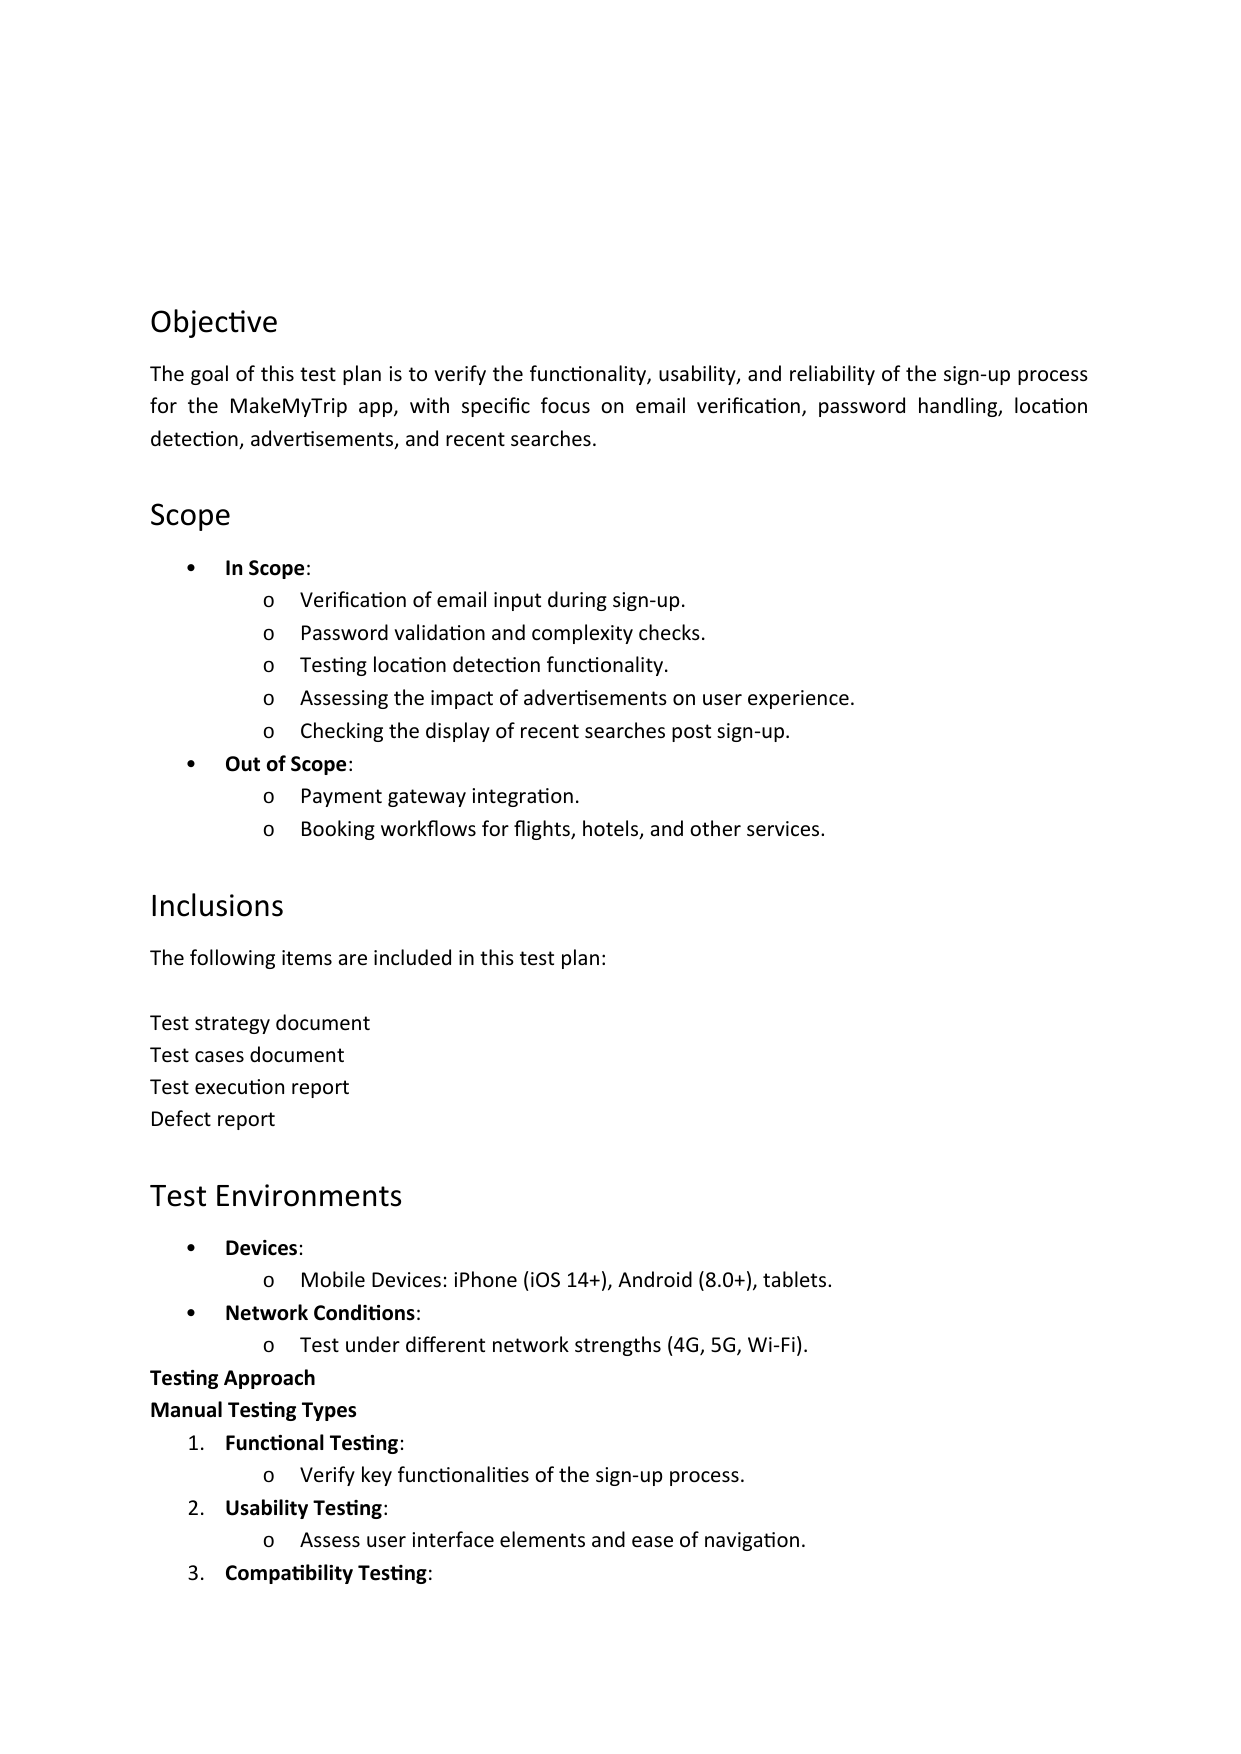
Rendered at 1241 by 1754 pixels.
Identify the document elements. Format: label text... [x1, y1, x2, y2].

list Checking the display of recent searches post sign-up. [262, 716, 1090, 744]
list Mobile Devices: iPhone (iOS 14+), Android (8.0+), tablets. [262, 1266, 1090, 1294]
list Usability Testing: [187, 1493, 1090, 1521]
subtitle Inclusions [150, 884, 1090, 925]
text Manual Testing Types [150, 1396, 1090, 1423]
list Assess user interface elements and ease of navigation. [262, 1525, 1090, 1553]
list Verify key functionalities of the sign-up process. [262, 1460, 1090, 1488]
text Testing Approach [150, 1363, 1090, 1391]
text The goal of this test plan is to verify the functionality, usability, and reliability of the sign-up process for the MakeMyTrip app, with specific focus on email verification, password handling, location detection, advertisements, and recent searches. [150, 359, 1090, 452]
list Out of Scope: [187, 749, 1090, 777]
text The following items are included in this test plan: [150, 943, 1090, 971]
subtitle Scope [150, 493, 1090, 534]
list Assessing the impact of advertisements on user experience. [262, 683, 1090, 712]
text Defect report [150, 1104, 1090, 1132]
list Compatibility Testing: [187, 1558, 1090, 1586]
list Password validation and complexity checks. [262, 618, 1090, 646]
list Testing location detection functionality. [262, 650, 1090, 679]
list Network Conditions: [187, 1298, 1090, 1326]
subtitle Objective [150, 300, 1090, 341]
list Booking workflows for flights, hotels, and other services. [262, 814, 1090, 842]
list In Scope: [187, 553, 1090, 581]
list Test under different network strengths (4G, 5G, Wi-Fi). [262, 1331, 1090, 1359]
list Payment gateway integration. [262, 781, 1090, 809]
text Test strategy document [150, 1008, 1090, 1036]
subtitle Test Environments [150, 1174, 1090, 1215]
text Test execution report [150, 1072, 1090, 1100]
text Test cases document [150, 1040, 1090, 1068]
list Functional Testing: [187, 1428, 1090, 1456]
list Devices: [187, 1233, 1090, 1261]
list Verification of email input during sign-up. [262, 585, 1090, 613]
